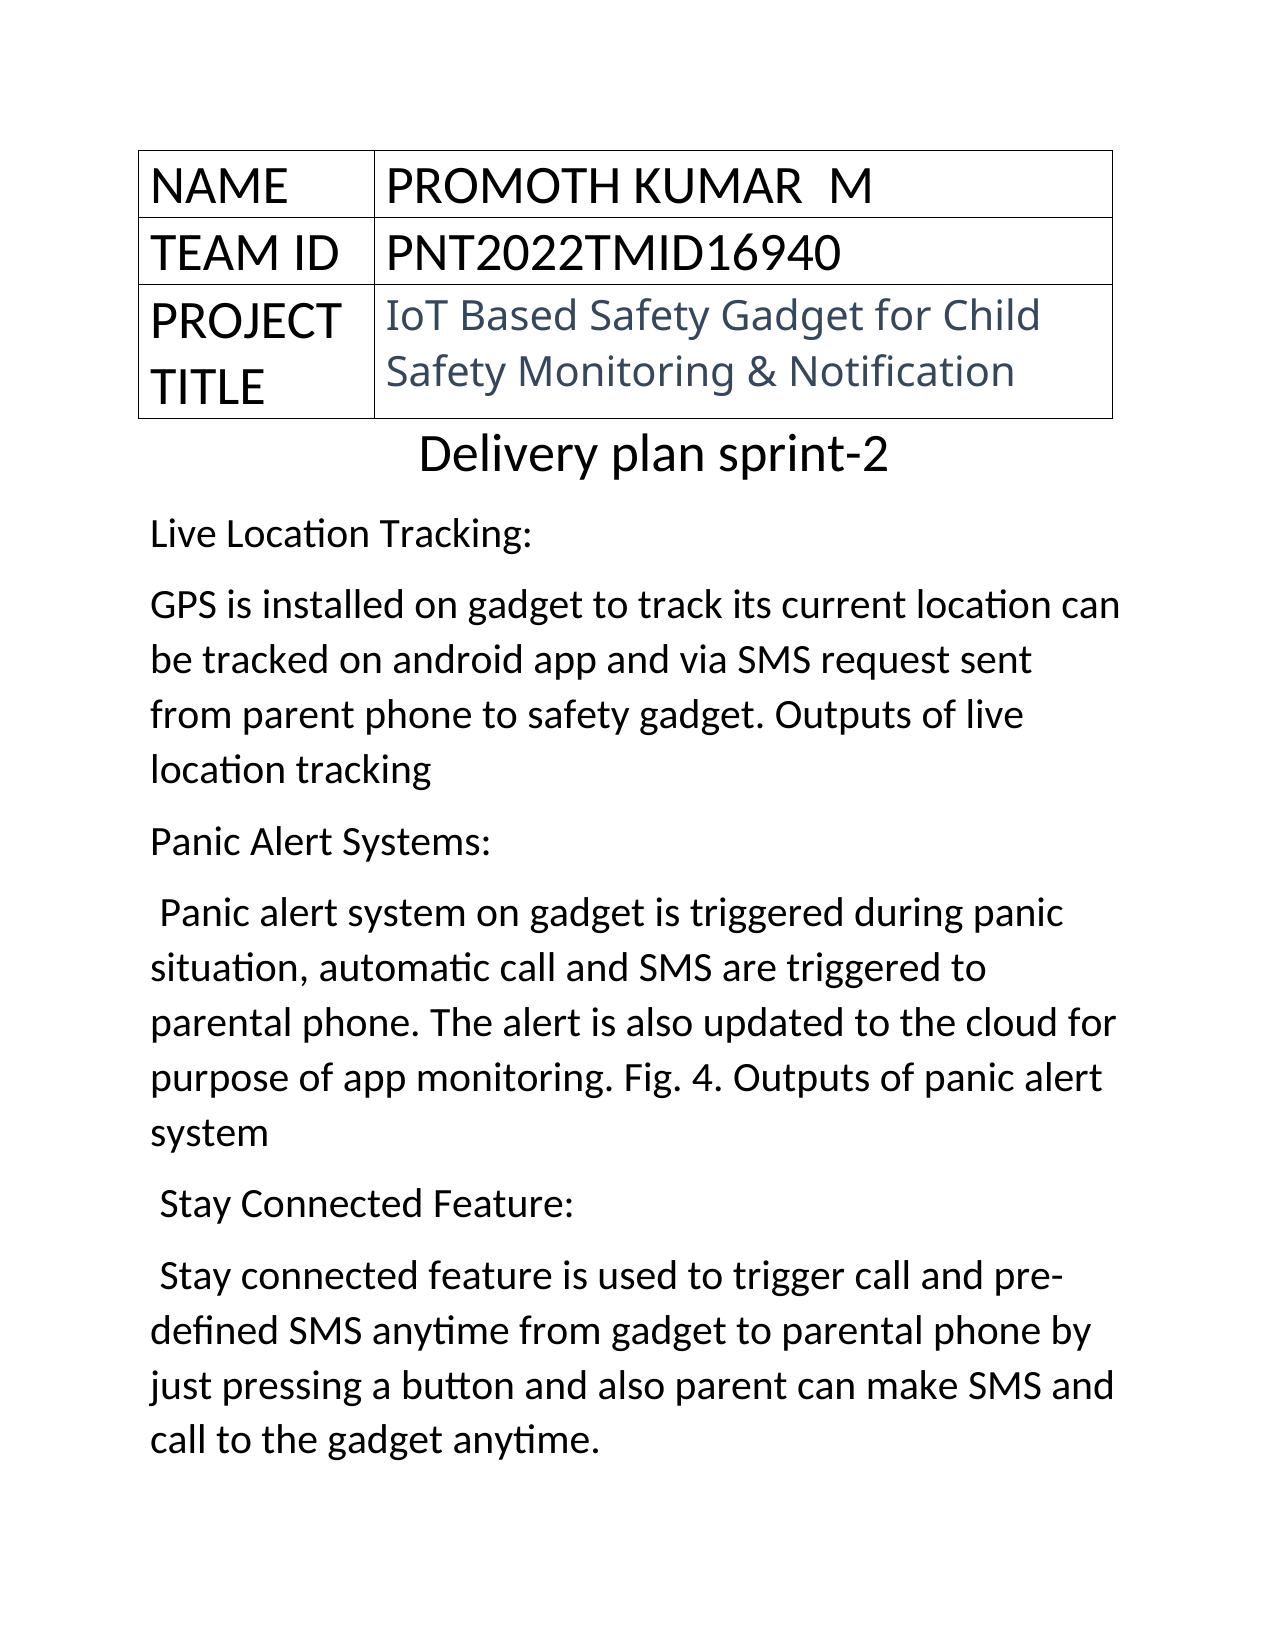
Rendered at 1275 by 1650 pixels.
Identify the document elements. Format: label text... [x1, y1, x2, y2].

text Panic alert system on gadget is triggered during panic situation, automatic call and SMS are triggered to parental phone. The alert is also updated to the cloud for purpose of app monitoring. Fig. 4. Outputs of panic alert system [150, 886, 1125, 1157]
text Stay Connected Feature: [150, 1177, 1125, 1228]
text Delivery plan sprint-2 [150, 419, 1125, 485]
text Stay connected feature is used to trigger call and pre-defined SMS anytime from gadget to parental phone by just pressing a button and also parent can make SMS and call to the gadget anytime. [150, 1249, 1125, 1464]
table_cell IoT Based Safety Gadget for Child Safety Monitoring & Notification [375, 285, 1112, 418]
table_header NAME [139, 151, 374, 217]
table_cell PNT2022TMID16940 [375, 218, 1112, 284]
text GPS is installed on gadget to track its current location can be tracked on android app and via SMS request sent from parent phone to safety gadget. Outputs of live location tracking [150, 578, 1125, 794]
table_cell PROJECT TITLE [139, 285, 374, 418]
text Panic Alert Systems: [150, 814, 1125, 865]
table_header PROMOTH KUMAR M [375, 151, 1112, 217]
table_cell TEAM ID [139, 218, 374, 284]
text Live Location Tracking: [150, 507, 1125, 558]
